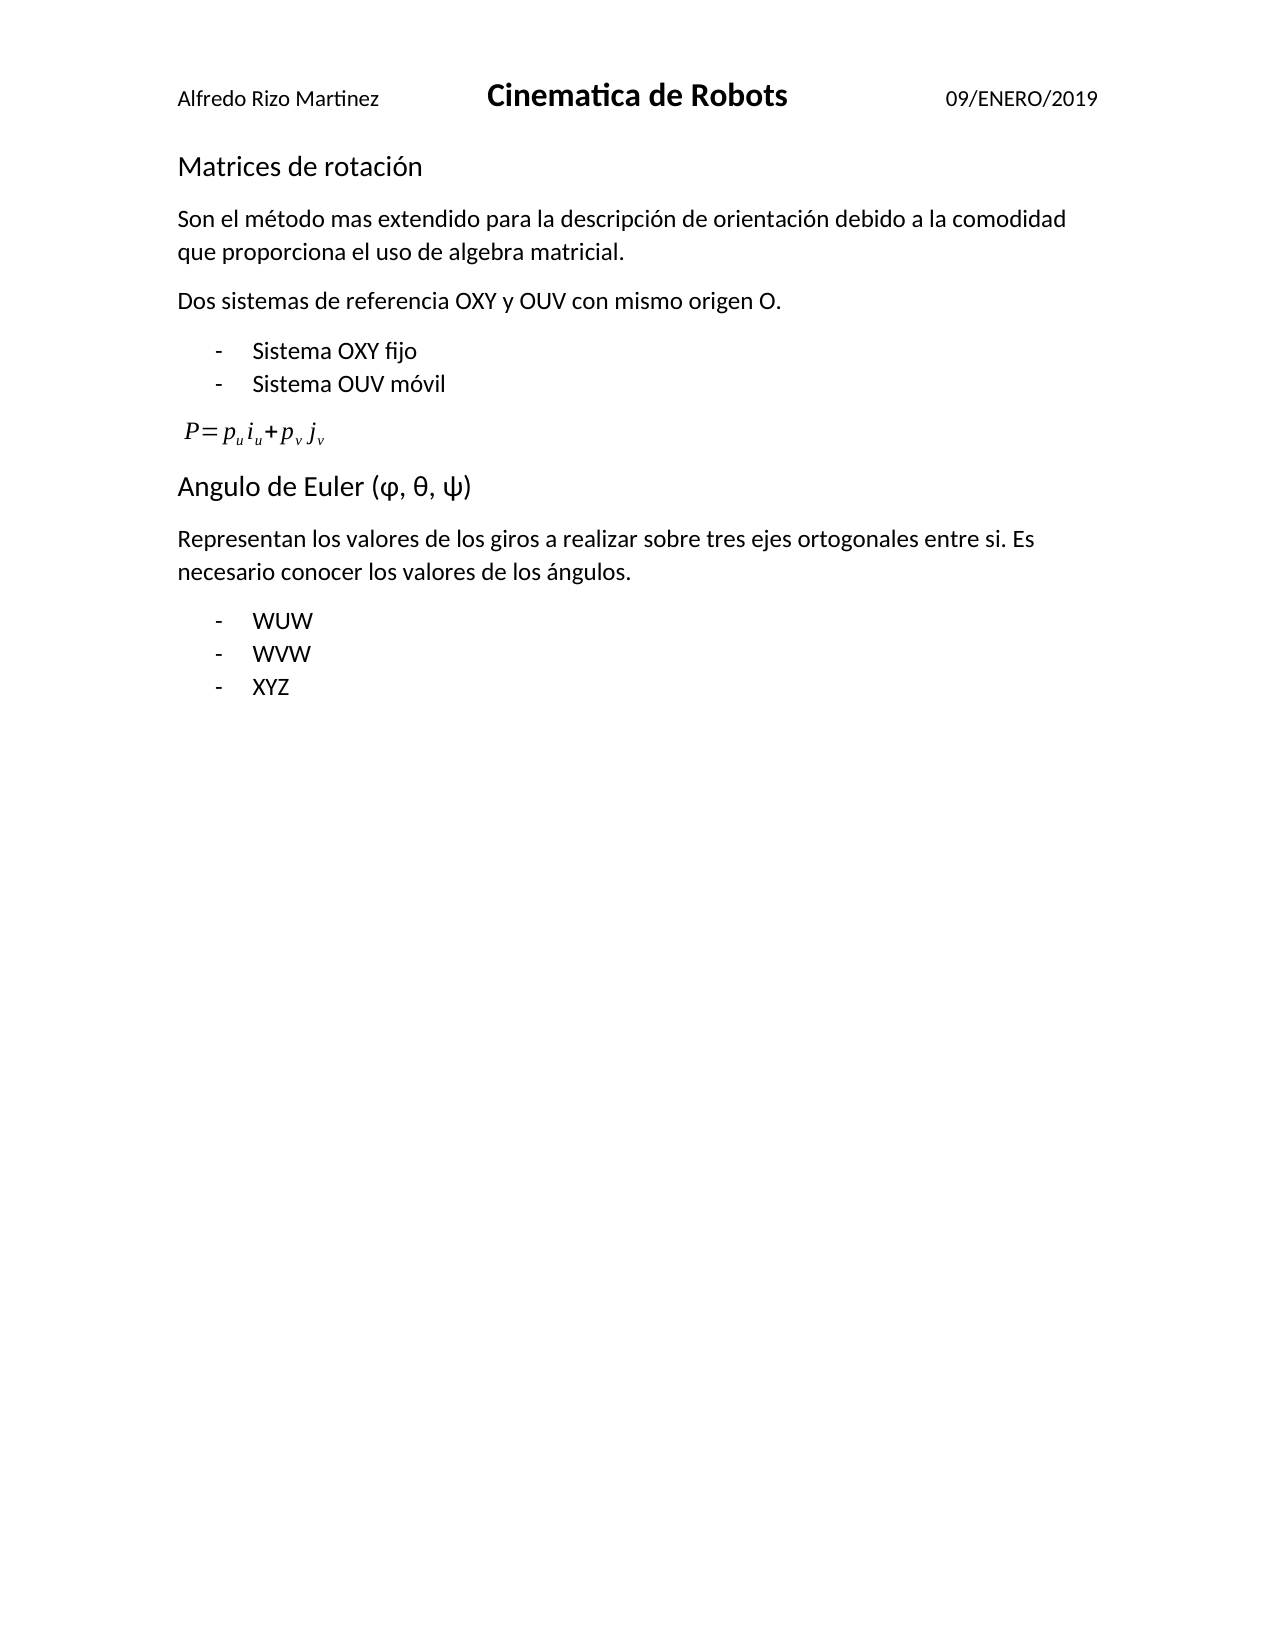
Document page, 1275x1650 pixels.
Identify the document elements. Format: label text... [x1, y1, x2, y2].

list WUW [215, 605, 1098, 636]
text Angulo de Euler (φ, θ, ψ) [177, 468, 1098, 503]
text Representan los valores de los giros a realizar sobre tres ejes ortogonales entre si. Es necesario conocer los valores de los ángulos. [177, 523, 1098, 586]
text Matrices de rotación [177, 148, 1098, 183]
text Dos sistemas de referencia OXY y OUV con mismo origen O. [177, 285, 1098, 316]
list Sistema OXY fijo [215, 335, 1098, 365]
text Son el método mas extendido para la descripción de orientación debido a la comodidad que proporciona el uso de algebra matricial. [177, 203, 1098, 266]
list XYZ [215, 671, 1098, 702]
list Sistema OUV móvil [215, 368, 1098, 398]
list WVW [215, 638, 1098, 669]
